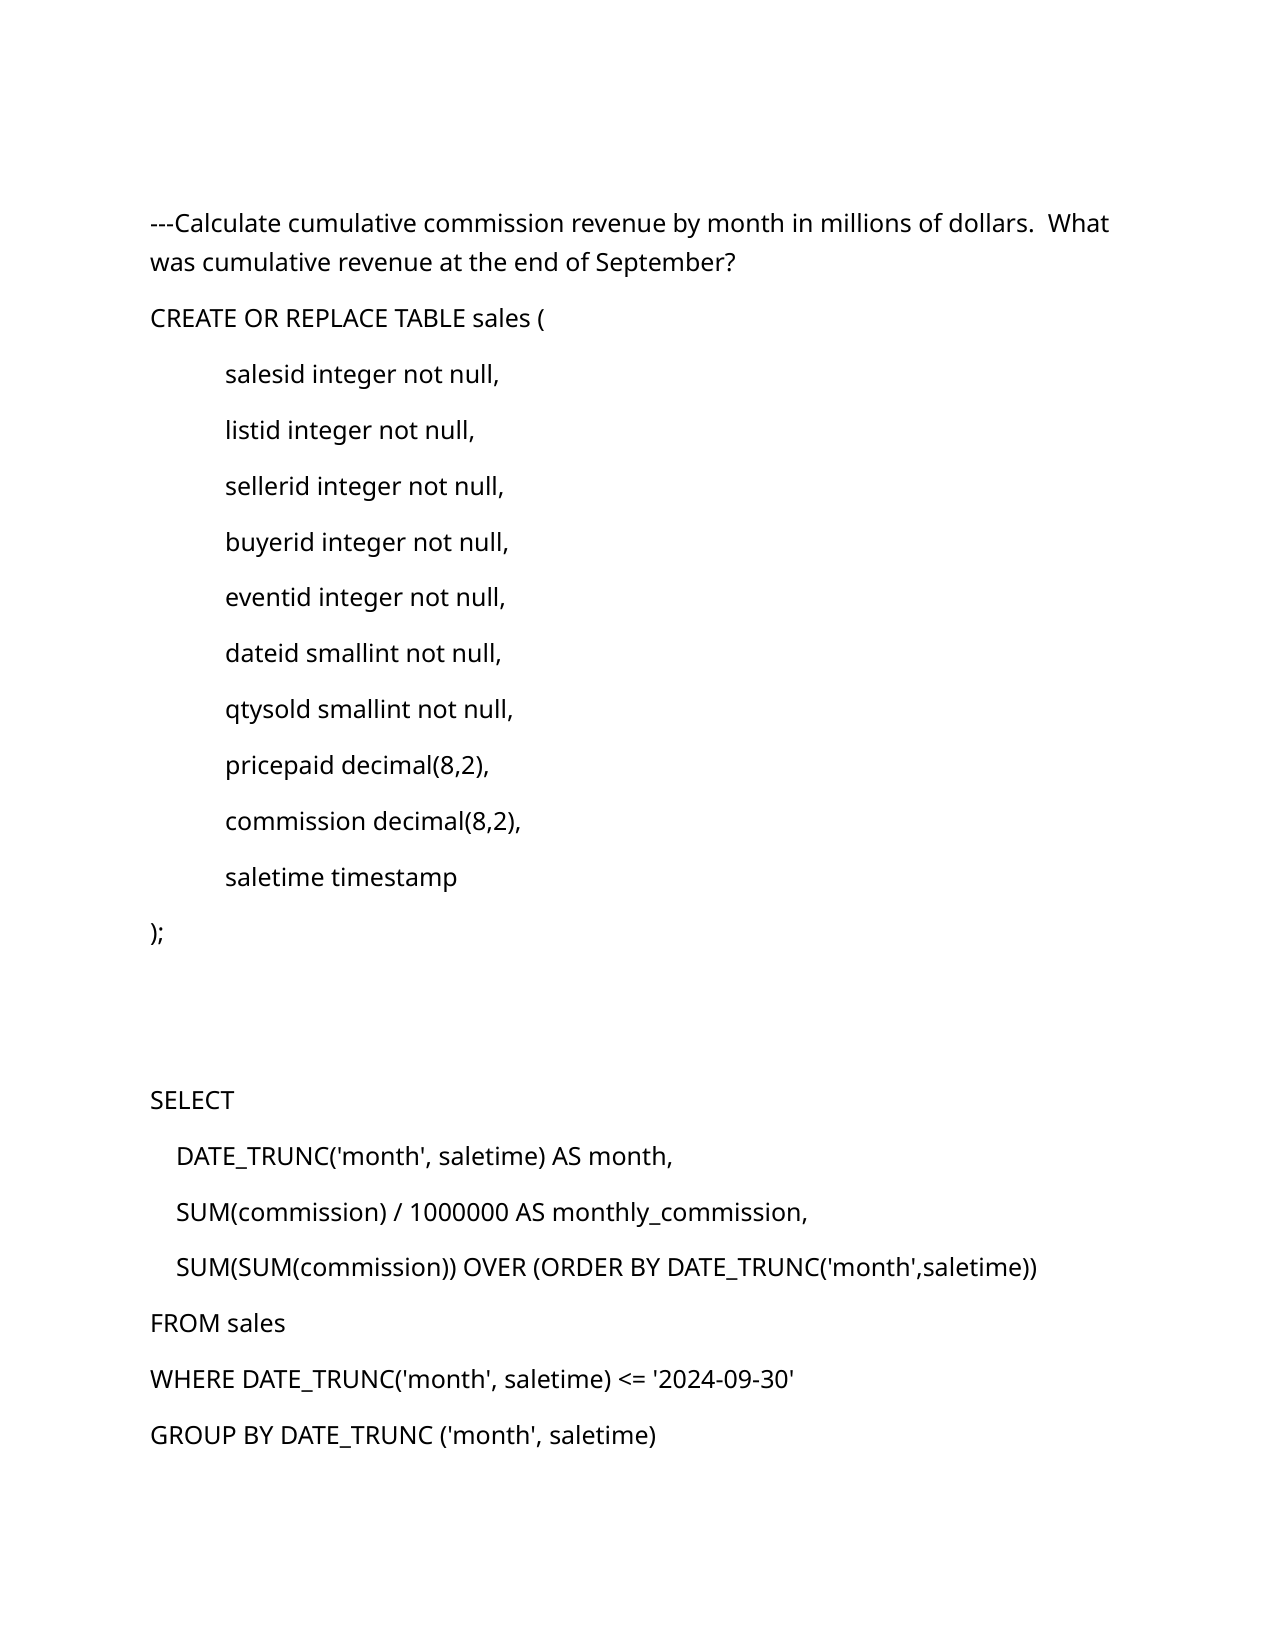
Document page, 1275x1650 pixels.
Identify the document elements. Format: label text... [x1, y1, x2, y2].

text commission decimal(8,2), [150, 803, 1125, 837]
text FROM sales [150, 1306, 1125, 1340]
text DATE_TRUNC('month', saletime) AS month, [150, 1138, 1125, 1172]
text ); [150, 915, 1125, 949]
text ---Calculate cumulative commission revenue by month in millions of dollars. What was cumulative revenue at the end of September? [150, 206, 1125, 279]
text CREATE OR REPLACE TABLE sales ( [150, 301, 1125, 335]
text SELECT [150, 1082, 1125, 1117]
text SUM(commission) / 1000000 AS monthly_commission, [150, 1194, 1125, 1228]
text salesid integer not null, [150, 357, 1125, 391]
text qtysold smallint not null, [150, 692, 1125, 726]
text pricepaid decimal(8,2), [150, 747, 1125, 782]
text SUM(SUM(commission)) OVER (ORDER BY DATE_TRUNC('month',saletime)) [150, 1250, 1125, 1284]
text buyerid integer not null, [150, 524, 1125, 558]
text sellerid integer not null, [150, 468, 1125, 502]
text dateid smallint not null, [150, 636, 1125, 670]
text saletime timestamp [150, 859, 1125, 893]
text GROUP BY DATE_TRUNC ('month', saletime) [150, 1417, 1125, 1452]
text eventid integer not null, [150, 580, 1125, 614]
text WHERE DATE_TRUNC('month', saletime) <= '2024-09-30' [150, 1362, 1125, 1396]
text listid integer not null, [150, 412, 1125, 447]
